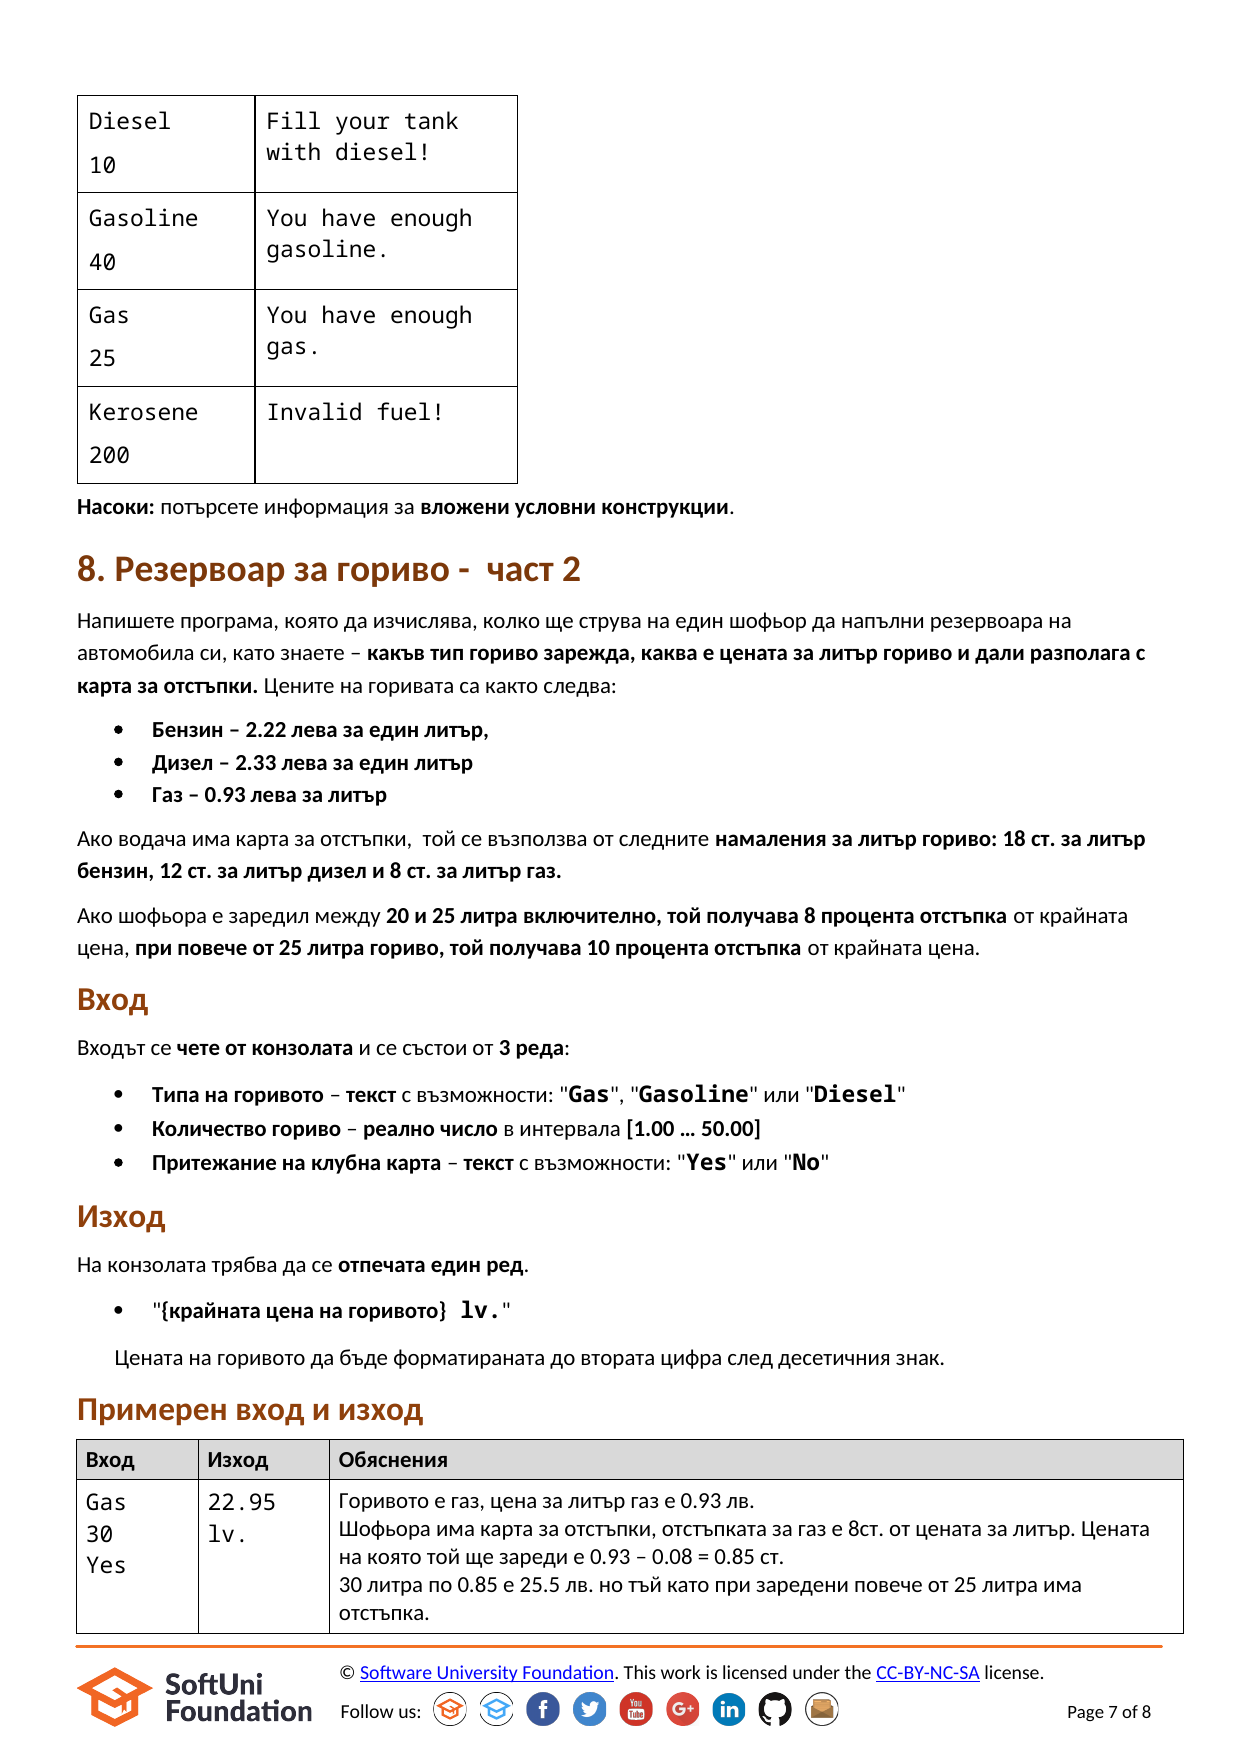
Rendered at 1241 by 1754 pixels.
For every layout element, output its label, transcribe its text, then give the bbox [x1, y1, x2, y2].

table_cell You have enough gas. [256, 290, 517, 386]
picture [736, 1716, 746, 1726]
subtitle Резервоар за гориво - част 2 [77, 545, 1163, 591]
list Бензин – 2.22 лева за един литър, [114, 715, 1163, 743]
subtitle Изход [77, 1194, 1163, 1235]
table_cell You have enough gasoline. [256, 193, 517, 289]
picture [480, 1692, 513, 1726]
text Напишете програма, която да изчислява, колко ще струва на един шофьор да напълни резервоара на автомобила си, като знаете – какъв тип гориво зарежда, каква е цената за литър гориво и дали разполага с карта за отстъпки. Цените на горивата са както следва: [77, 606, 1163, 699]
picture [736, 1693, 746, 1703]
table_cell Gas 30 Yes [77, 1480, 198, 1632]
list Типа на горивото – текст с възможности: "Gas", "Gasoline" или "Diesel" [114, 1078, 1163, 1109]
picture [727, 1707, 738, 1717]
table_cell Invalid fuel! [256, 387, 517, 483]
subtitle Примерен вход и изход [77, 1387, 1163, 1428]
list Количество гориво – реално число в интервала [1.00 … 50.00] [114, 1114, 1163, 1142]
text Ако водача има карта за отстъпки, той се възползва от следните намаления за литър гориво: 18 ст. за литър бензин, 12 ст. за литър дизел и 8 ст. за литър газ. [77, 824, 1163, 885]
table_cell Fill your tank with diesel! [256, 96, 517, 192]
text Входът се чете от конзолата и се състои от 3 реда: [77, 1033, 1163, 1061]
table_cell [330, 1480, 1183, 1632]
picture [712, 1693, 722, 1703]
table_cell Kerosene 200 [78, 387, 254, 483]
subtitle Вход [77, 978, 1163, 1019]
text На конзолата трябва да се отпечата един ред. [77, 1250, 1163, 1278]
picture [805, 1692, 839, 1726]
table_cell Gasoline 40 [78, 193, 254, 289]
picture [573, 1692, 607, 1726]
table_header Обяснения [330, 1440, 1183, 1479]
table_cell Diesel 10 [78, 96, 254, 192]
list Притежание на клубна карта – текст с възможности: "Yes" или "No" [114, 1146, 1163, 1177]
text Насоки: потърсете информация за вложени условни конструкции. [77, 492, 1163, 520]
picture [76, 1667, 312, 1727]
picture [433, 1692, 467, 1726]
picture [712, 1716, 722, 1726]
list "{крайната цена на горивото} lv." [114, 1294, 1163, 1326]
table_cell Gas 25 [78, 290, 254, 386]
table_cell 22.95 lv. [199, 1480, 329, 1632]
text Цената на горивото да бъде форматираната до втората цифра след десетичния знак. [114, 1343, 1163, 1371]
table_header Изход [199, 1440, 329, 1479]
table_header Вход [77, 1440, 198, 1479]
picture [526, 1692, 560, 1726]
picture [758, 1692, 792, 1726]
picture [666, 1692, 700, 1726]
picture [619, 1692, 653, 1726]
text Ако шофьора е заредил между 20 и 25 литра включително, той получава 8 процента отстъпка от крайната цена, при повече от 25 литра гориво, той получава 10 процента отстъпка от крайната цена. [77, 901, 1163, 962]
list Газ – 0.93 лева за литър [114, 780, 1163, 808]
list Дизел – 2.33 лева за един литър [114, 748, 1163, 776]
